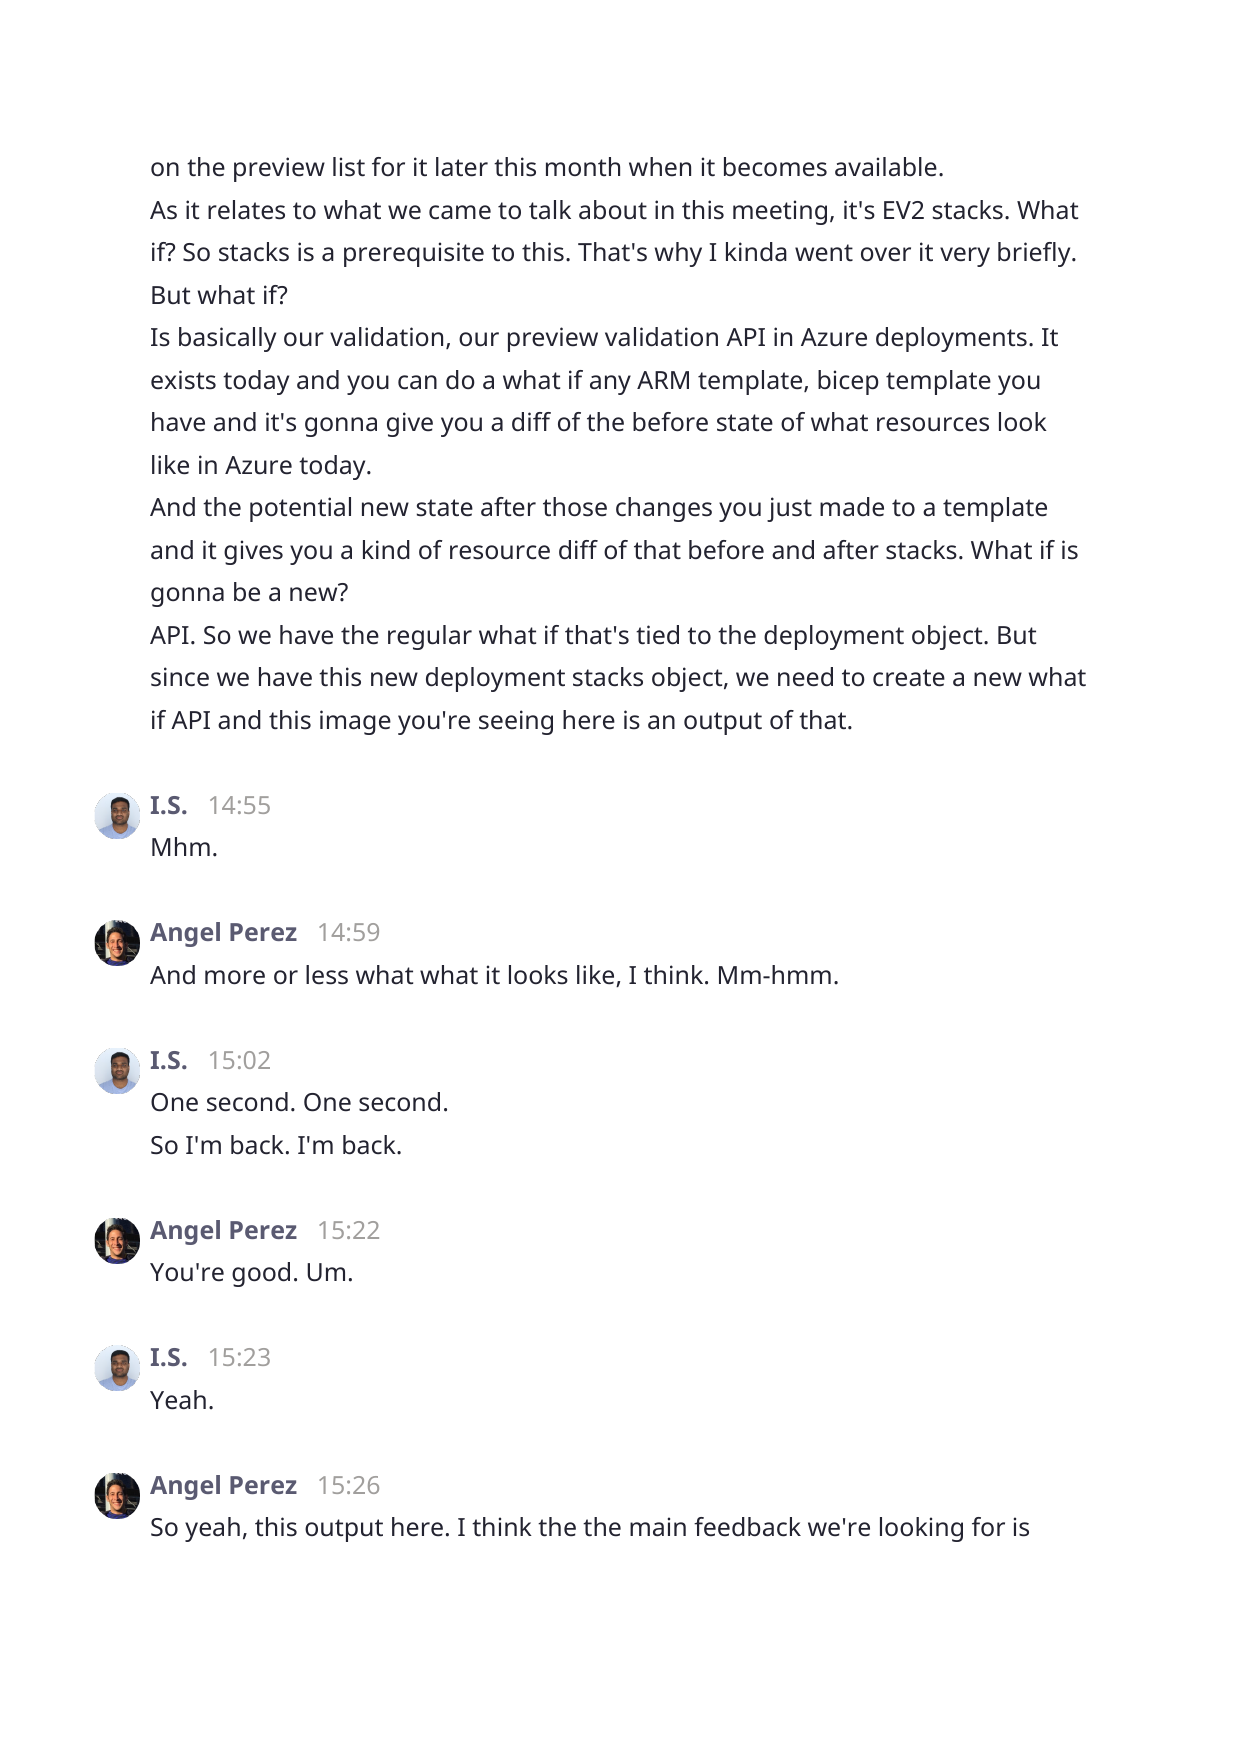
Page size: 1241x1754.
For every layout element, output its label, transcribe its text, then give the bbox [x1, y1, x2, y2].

text Angel Perez 14:59 And more or less what what it looks like, I think. Mm-hmm. [150, 872, 1090, 992]
text Angel Perez 15:22 You're good. Um. [150, 1170, 1090, 1289]
picture [94, 1048, 140, 1094]
picture [94, 1218, 140, 1264]
text I.S. 14:55 Mhm. [150, 745, 1090, 864]
picture [94, 1473, 140, 1519]
picture [94, 793, 140, 839]
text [150, 1425, 1090, 1544]
picture [94, 920, 140, 966]
text I.S. 15:02 One second. One second. So I'm back. I'm back. [150, 1000, 1090, 1162]
picture [94, 1345, 140, 1391]
text I.S. 15:23 Yeah. [150, 1297, 1090, 1417]
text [150, 150, 1090, 737]
